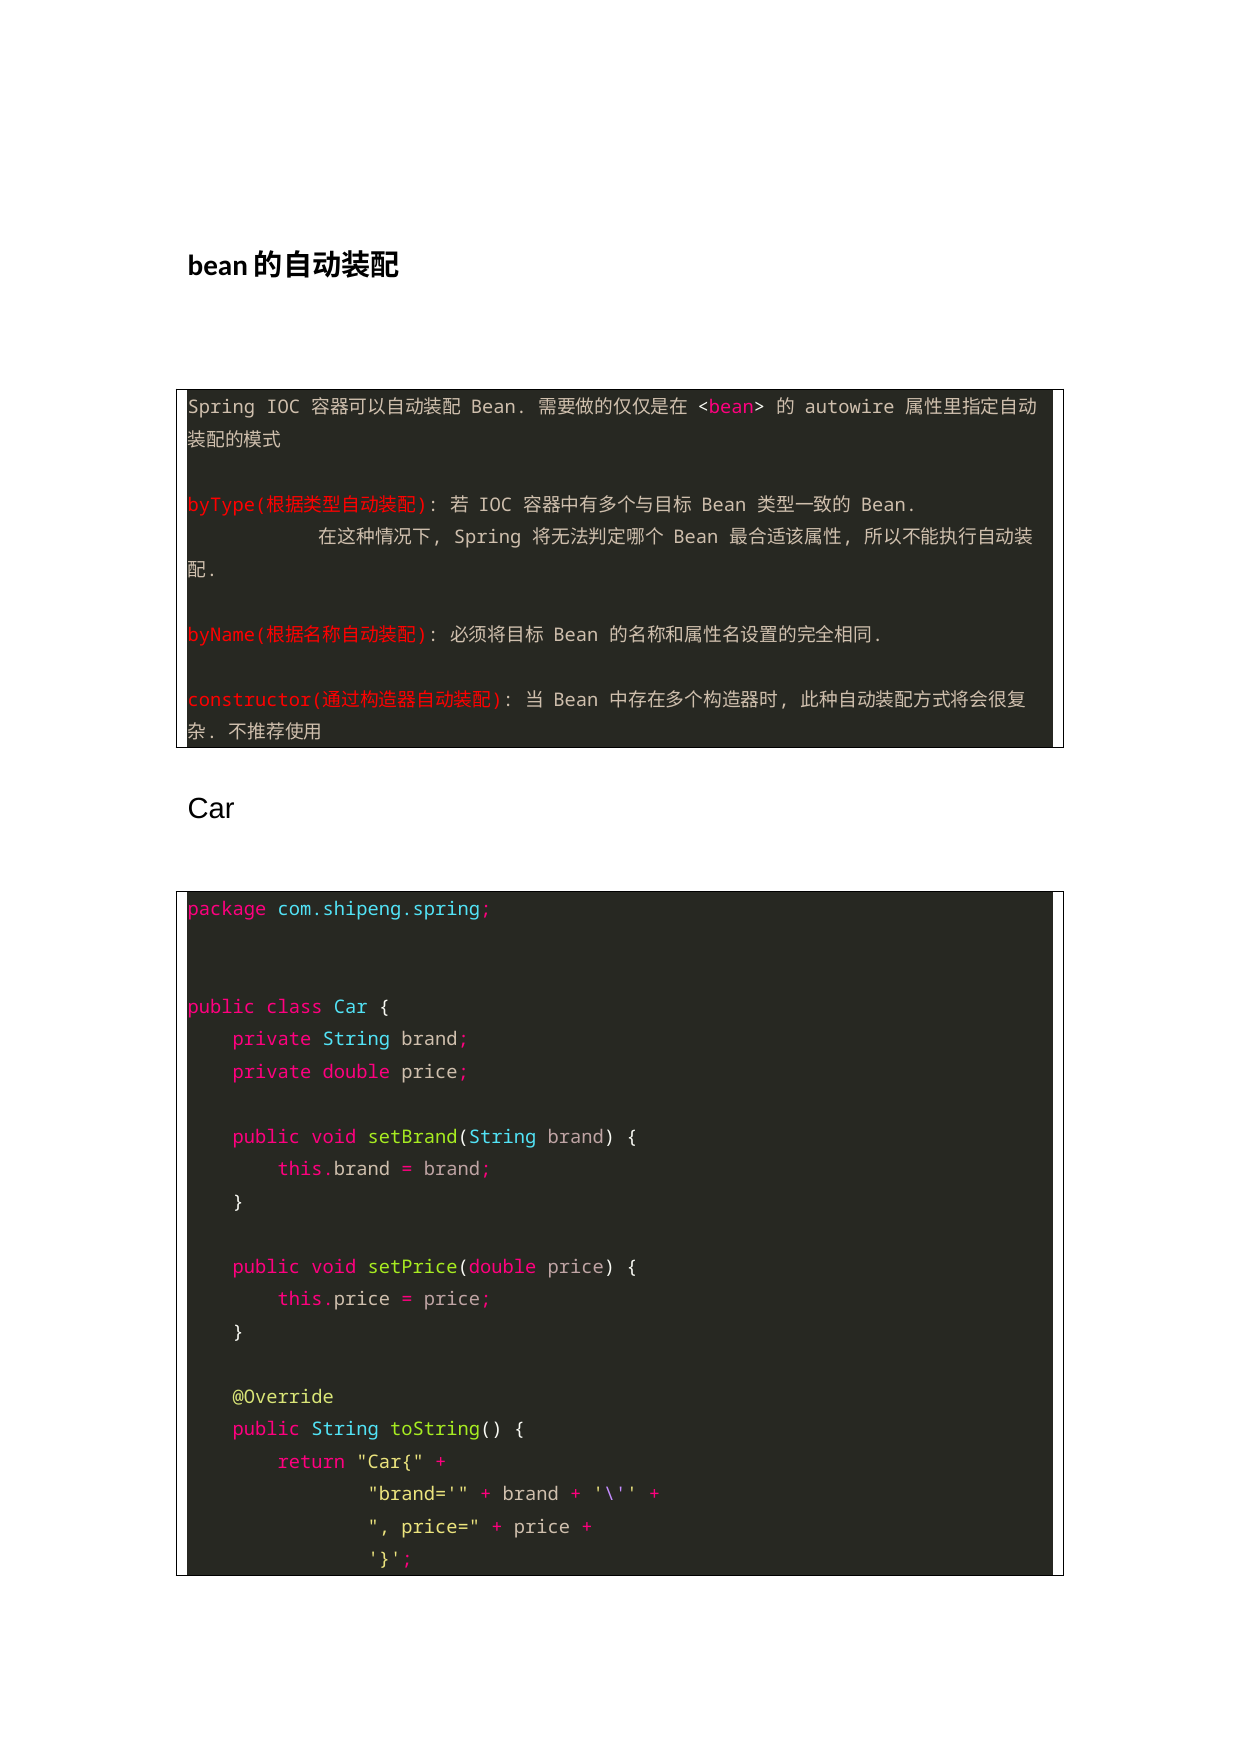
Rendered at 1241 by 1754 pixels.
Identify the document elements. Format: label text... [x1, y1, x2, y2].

subtitle bean的自动装配 [187, 230, 1053, 295]
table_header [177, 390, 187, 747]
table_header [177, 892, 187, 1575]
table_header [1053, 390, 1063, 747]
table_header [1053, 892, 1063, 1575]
subtitle Car [187, 775, 1053, 840]
